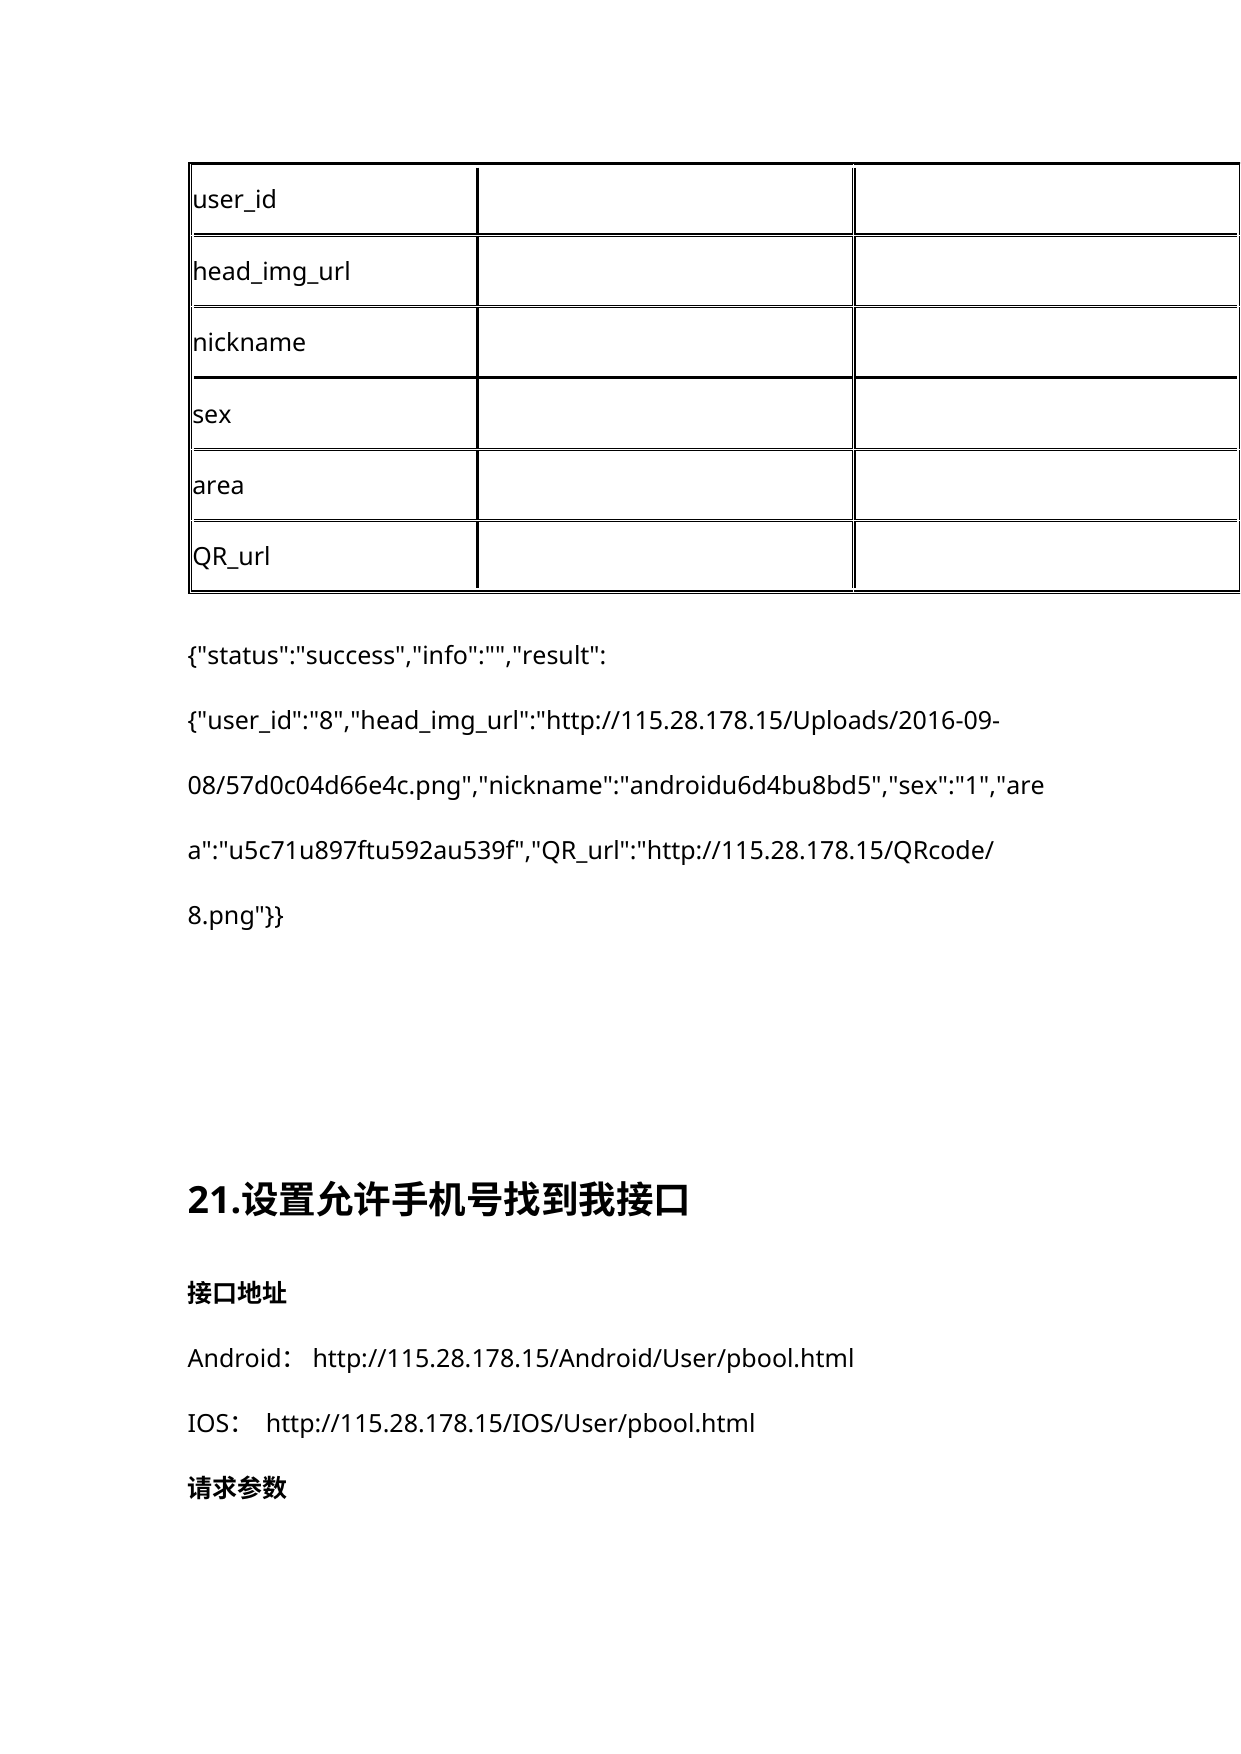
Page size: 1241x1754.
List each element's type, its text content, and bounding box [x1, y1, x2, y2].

text 接口地址 Android： http://115.28.178.15/Android/User/pbool.html IOS： http://115.28.178.15/IOS/User/pbool.html 请求参数 [187, 1259, 1053, 1519]
table_cell head_img_url [192, 233, 476, 305]
text {"status":"success","info":"","result":{"user_id":"8","head_img_url":"http://115.28.178.15/Uploads/2016-09-08/57d0c04d66e4c.png","nickname":"androidu6d4bu8bd5","sex":"1","area":"u5c71u897ftu592au539f","QR_url":"http://115.28.178.15/QRcode/8.png"}} [187, 622, 1053, 947]
table_cell [479, 379, 852, 447]
table_cell user_id [192, 165, 477, 233]
table_cell [856, 233, 1239, 305]
table_cell nickname [190, 305, 477, 376]
table_cell QR_url [190, 519, 477, 590]
table_cell area [192, 448, 476, 519]
text 21.设置允许手机号找到我接口 [187, 1165, 1053, 1230]
table_cell [479, 451, 852, 519]
table_cell [856, 448, 1239, 519]
table_cell [479, 308, 852, 376]
table_cell [854, 305, 1240, 376]
table_cell [477, 164, 854, 233]
table_cell [479, 237, 852, 305]
table_cell [854, 165, 1239, 233]
table_cell [854, 519, 1240, 590]
table_cell [477, 519, 854, 590]
table_cell [856, 376, 1239, 447]
table_cell sex [192, 376, 476, 447]
